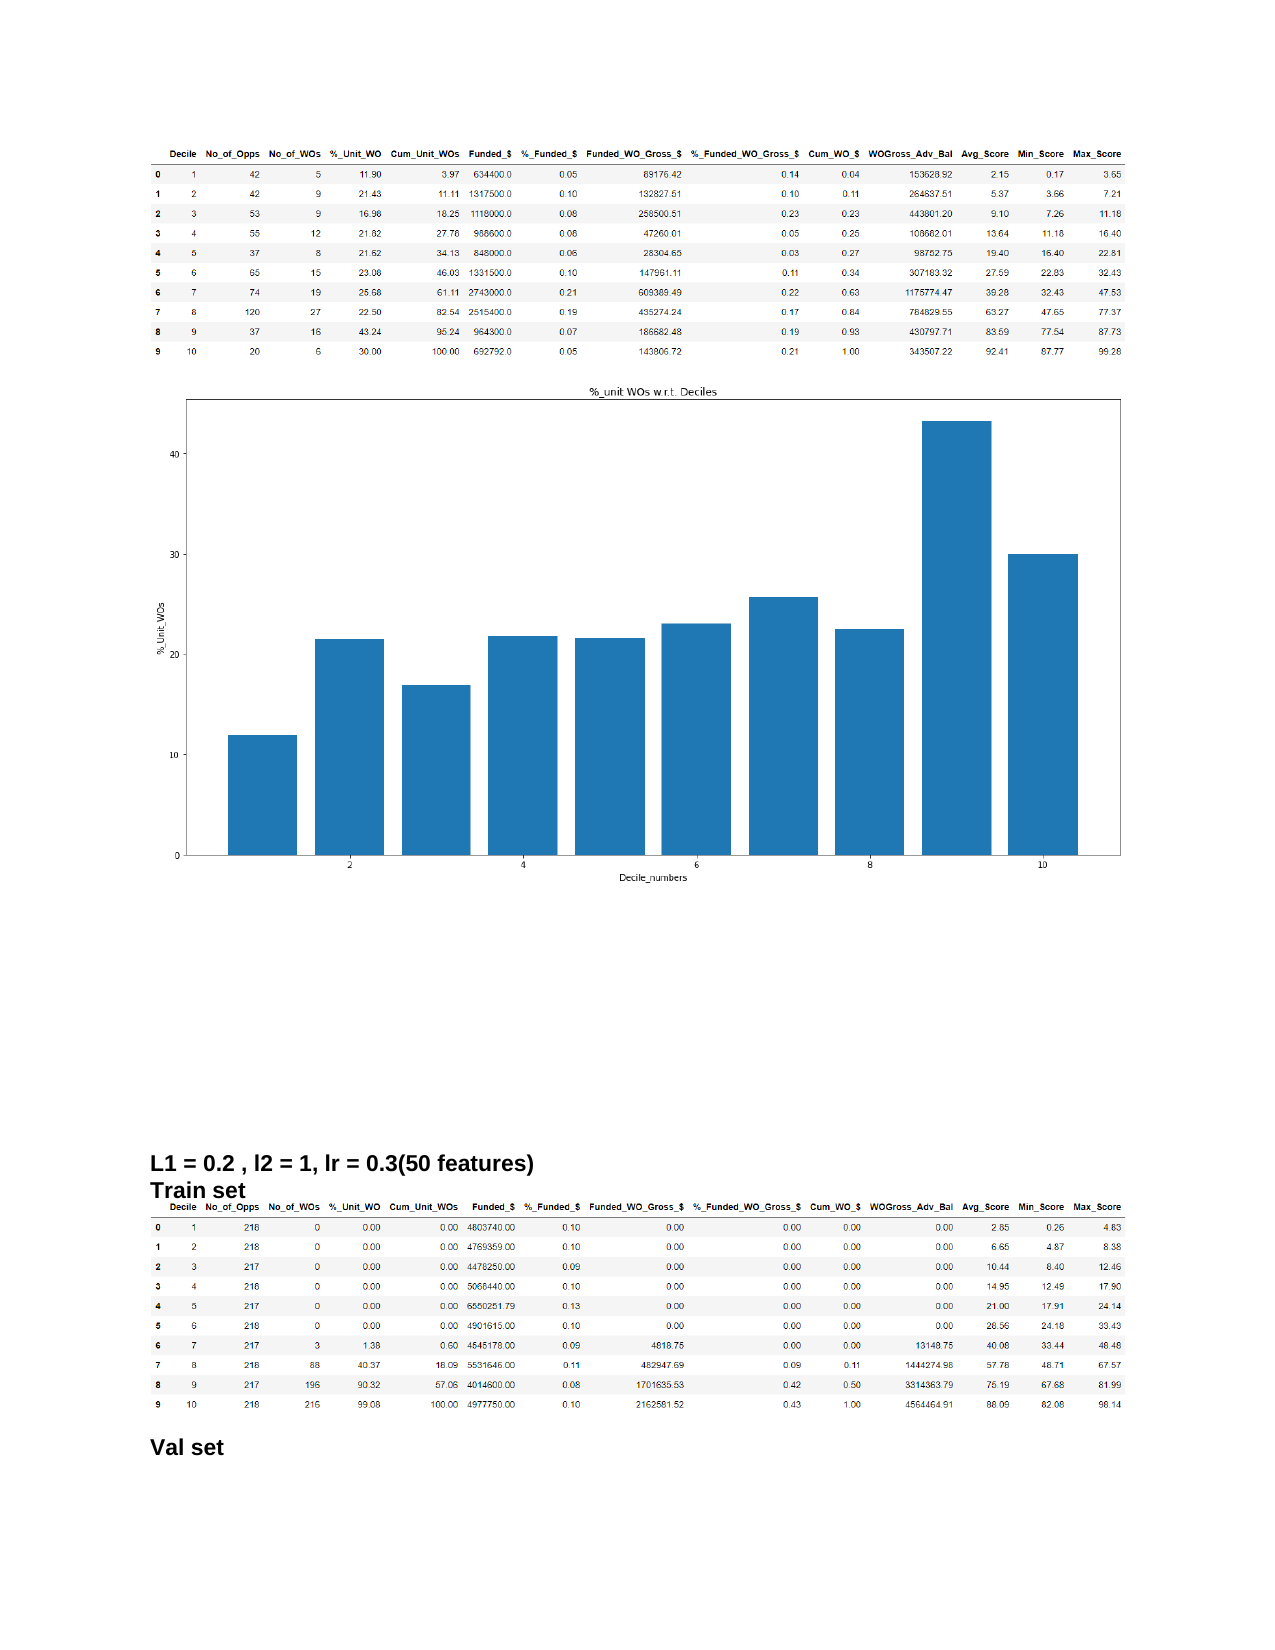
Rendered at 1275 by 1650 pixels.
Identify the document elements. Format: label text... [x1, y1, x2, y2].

picture [150, 1203, 1125, 1408]
text Train set [150, 1177, 1125, 1203]
picture [150, 150, 1125, 355]
text L1 = 0.2 , l2 = 1, lr = 0.3(50 features) [150, 1150, 1125, 1177]
picture [150, 380, 1125, 887]
text Val set [150, 1433, 1125, 1460]
